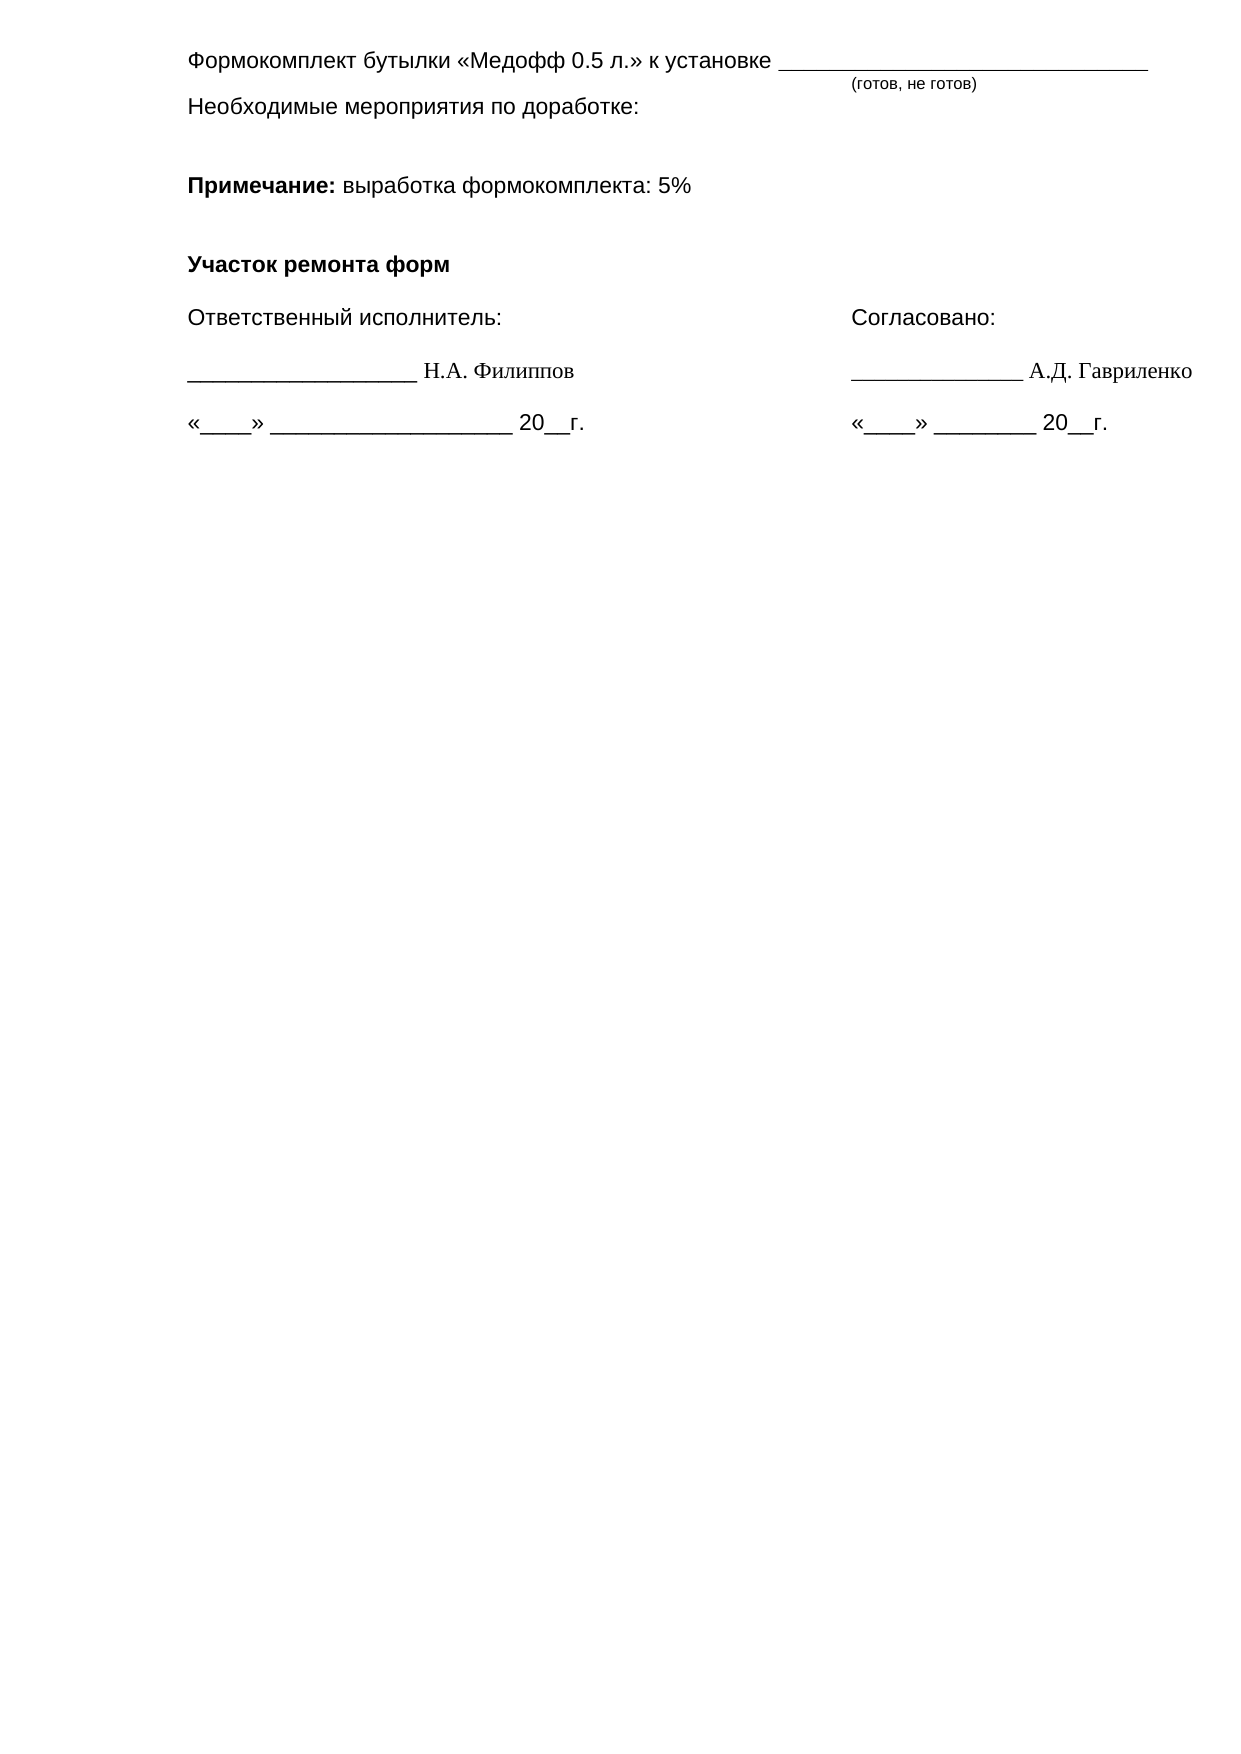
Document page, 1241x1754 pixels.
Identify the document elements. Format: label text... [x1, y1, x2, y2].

text Формокомплект бутылки «Медофф 0.5 л.» к установке _____________________________ [187, 47, 1200, 74]
text Необходимые мероприятия по доработке: [187, 93, 1200, 119]
text Примечание: выработка формокомплекта: 5% [56, 172, 1200, 198]
text «____» ___________________ 20__г. «____» ________ 20__г. [187, 409, 1200, 436]
text Участок ремонта форм [187, 251, 1200, 277]
text (готов, не готов) [777, 74, 1200, 93]
text __________________ Н.А. Филиппов _______________ А.Д. Гавриленко [187, 357, 1200, 383]
text Ответственный исполнитель: Согласовано: [187, 304, 1200, 330]
